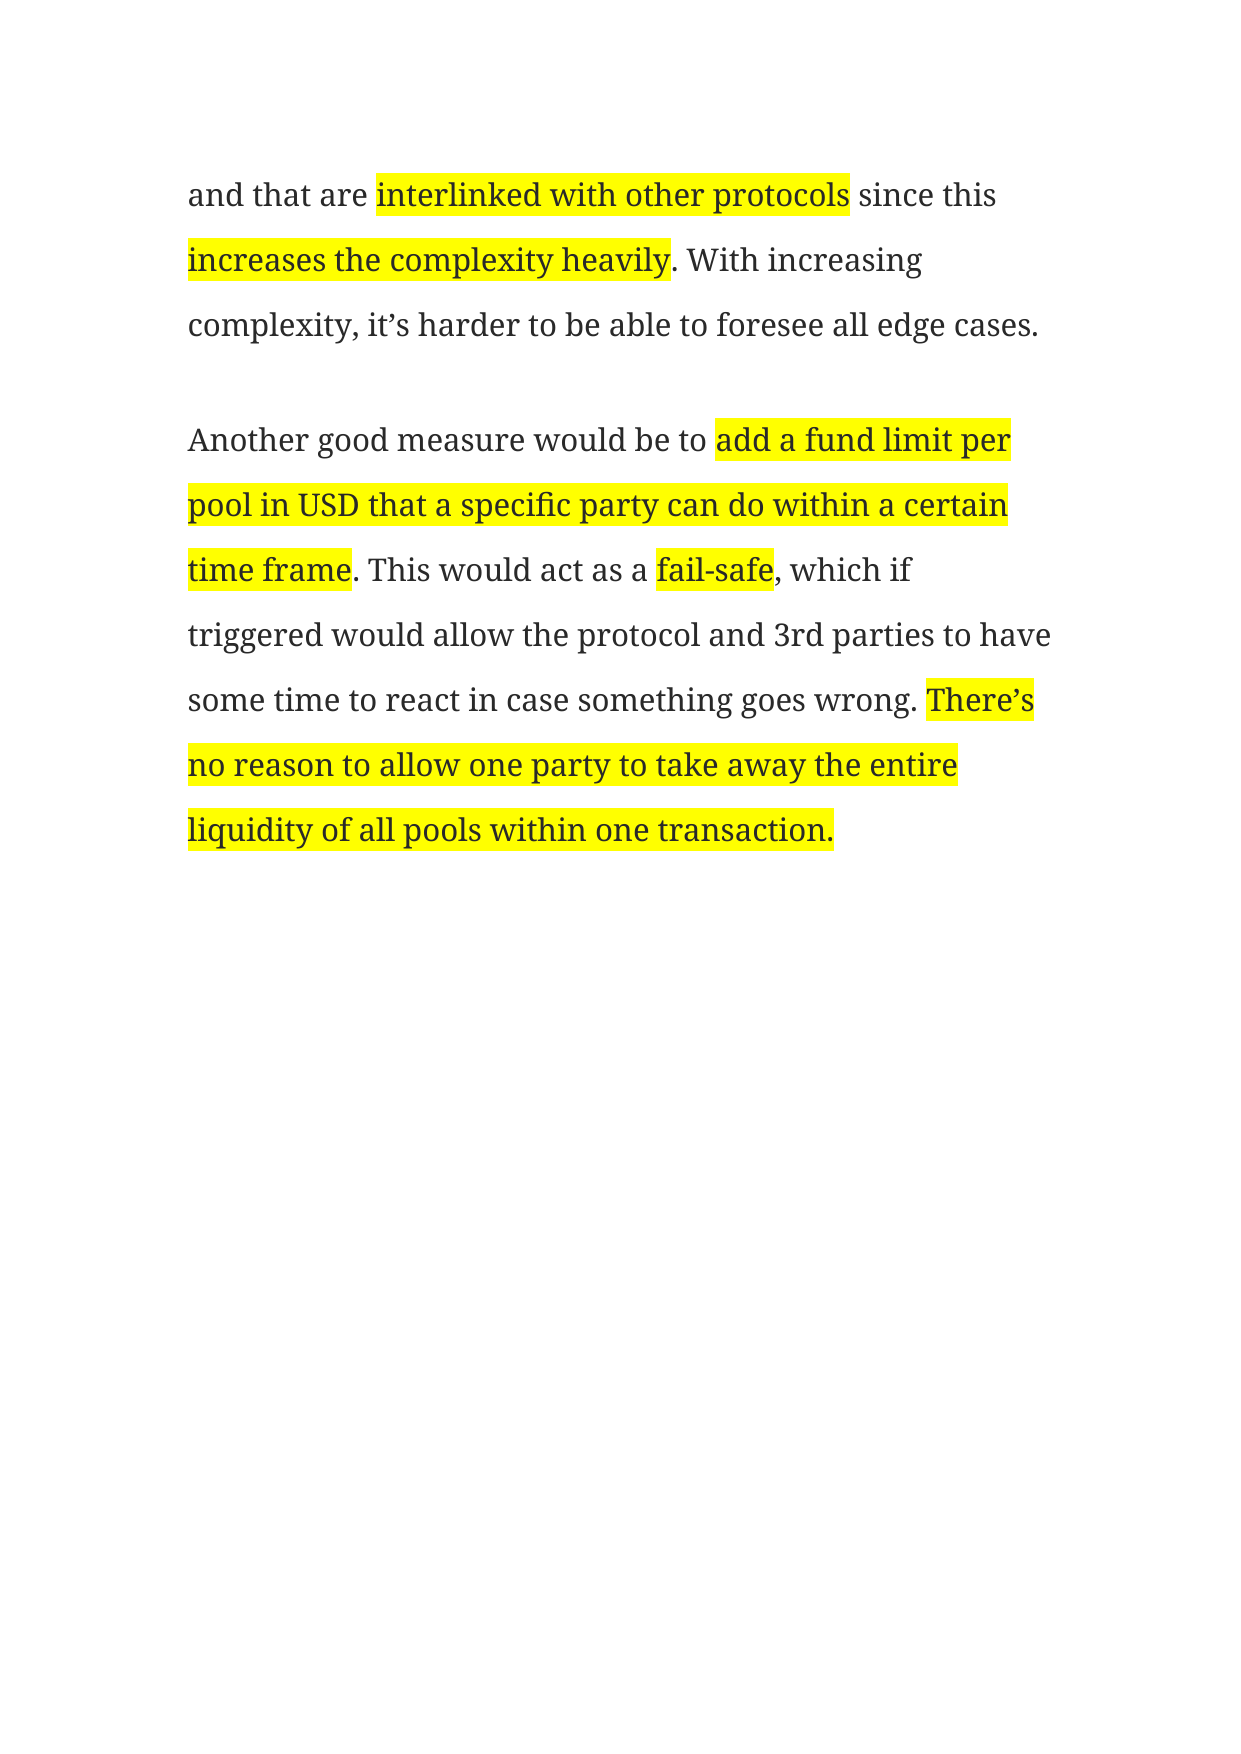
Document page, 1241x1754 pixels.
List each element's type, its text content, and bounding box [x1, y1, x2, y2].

text Another good measure would be to add a fund limit per pool in USD that a specific party can do within a certain time frame. This would act as a fail-safe, which if triggered would allow the protocol and 3rd parties to have some time to react in case something goes wrong. There’s no reason to allow one party to take away the entire liquidity of all pools within one transaction. [187, 407, 1053, 862]
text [187, 162, 1053, 357]
